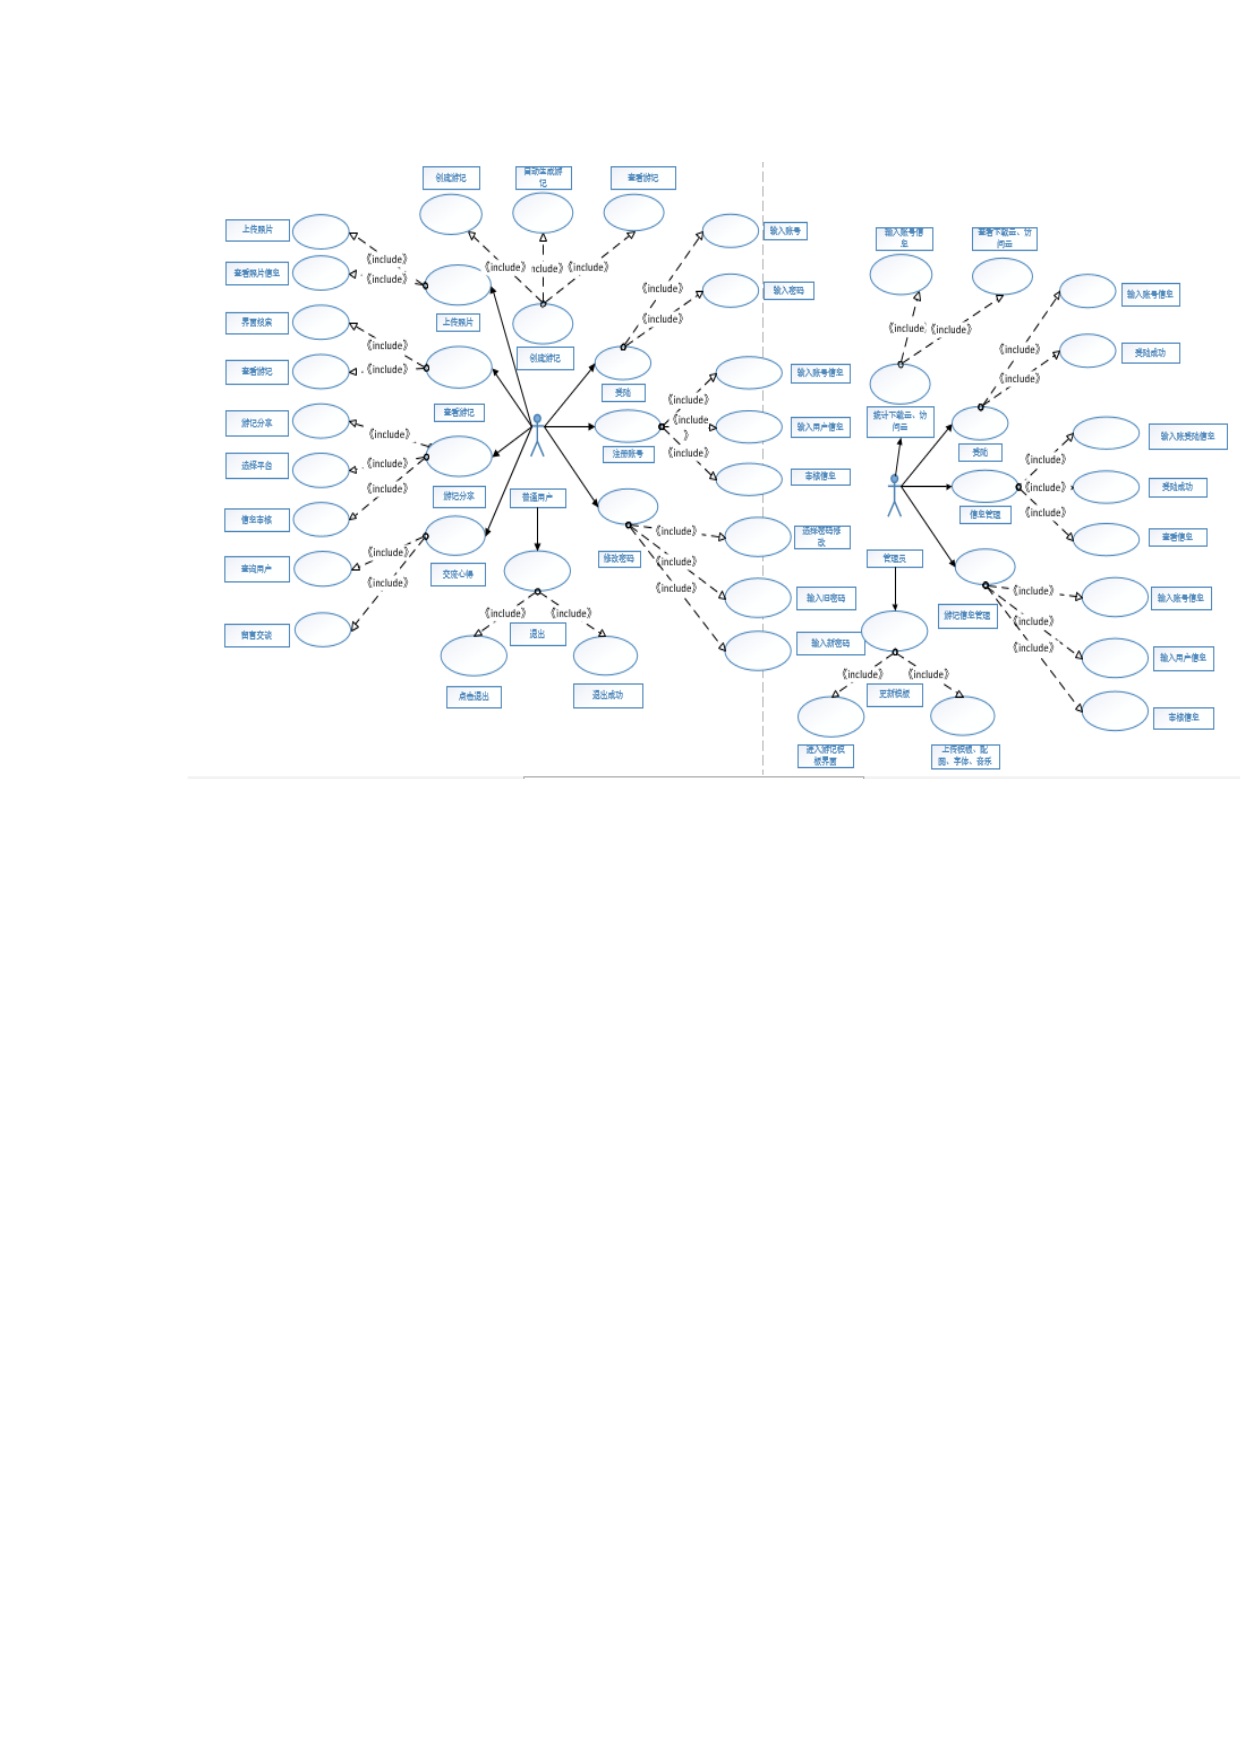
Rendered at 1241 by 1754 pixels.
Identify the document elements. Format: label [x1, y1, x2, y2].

picture [187, 162, 1241, 779]
